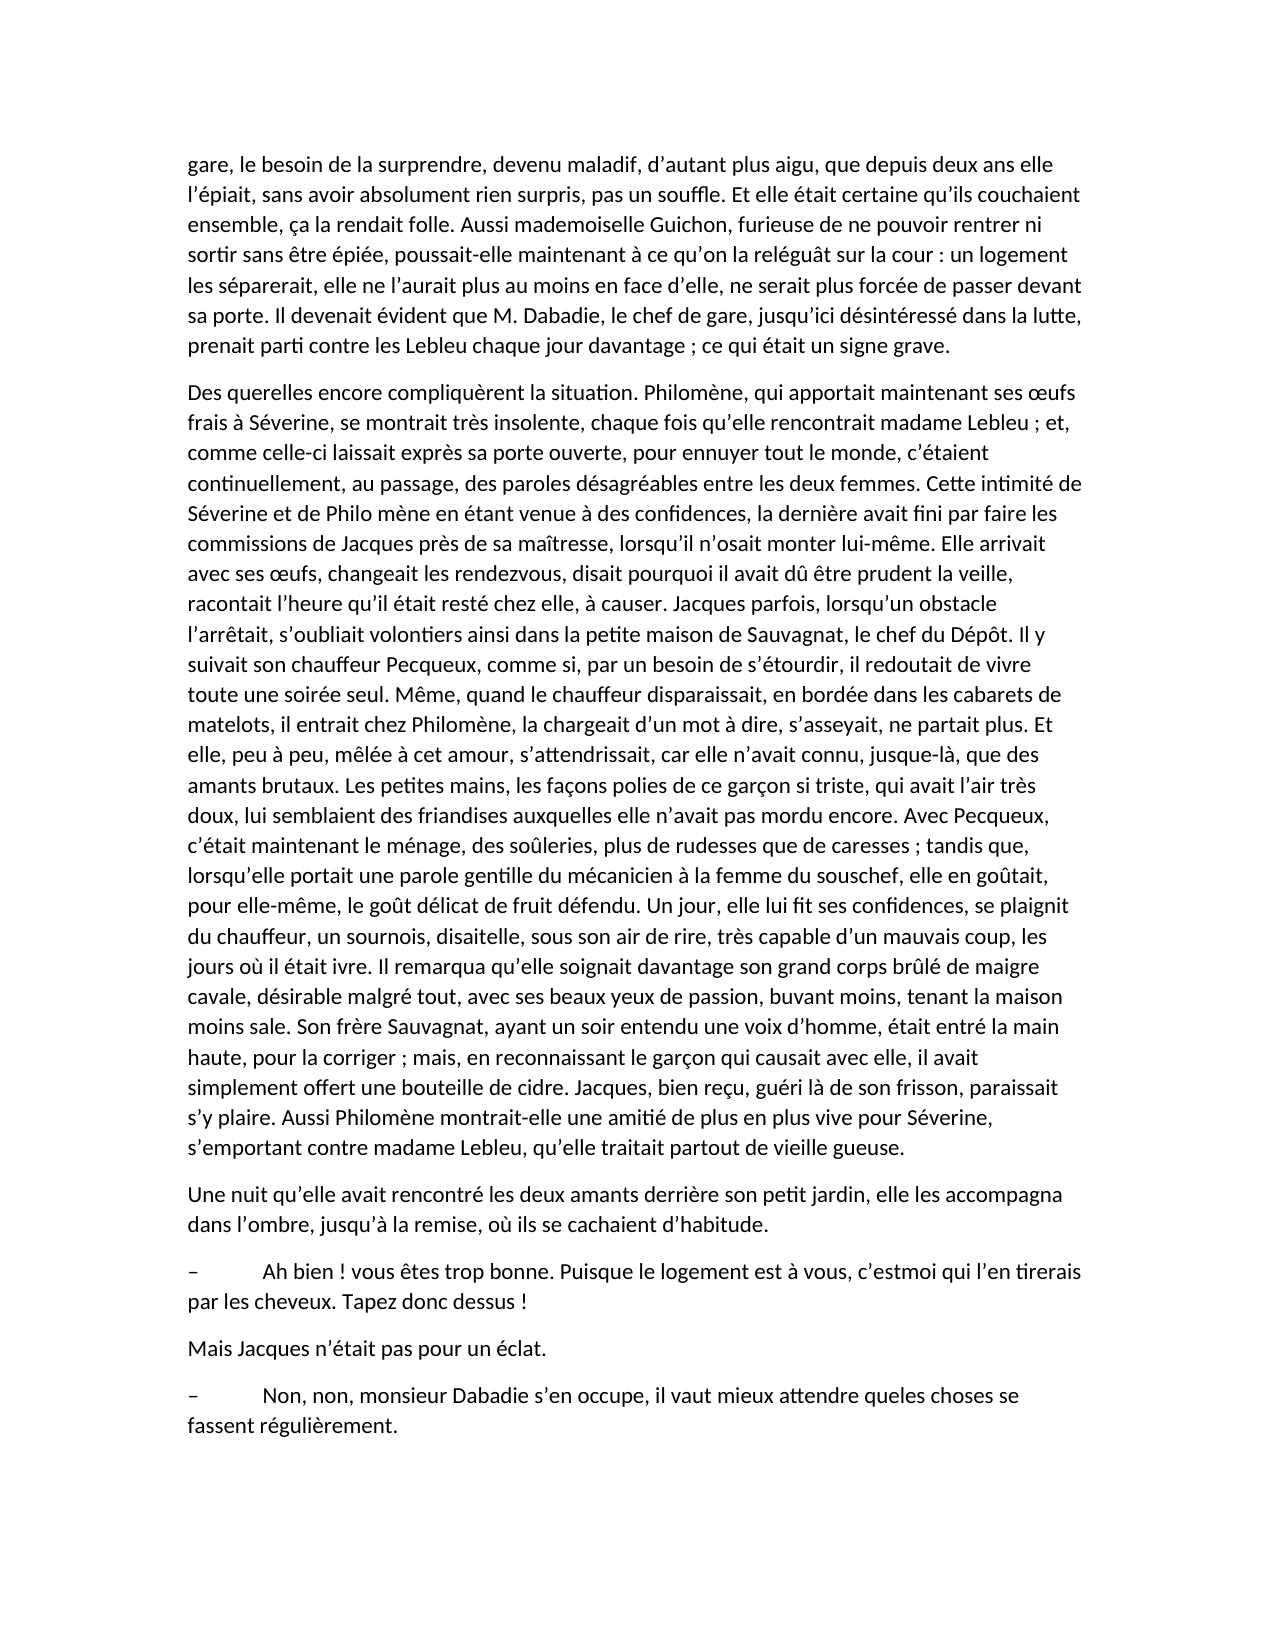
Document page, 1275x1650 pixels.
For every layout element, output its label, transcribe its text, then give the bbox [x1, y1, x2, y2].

text Mais Jacques n’était pas pour un éclat. [187, 1334, 1087, 1362]
text – Ah bien ! vous êtes trop bonne. Puisque le logement est à vous, c’estmoi qui l’en tirerais par les cheveux. Tapez donc dessus ! [187, 1257, 1087, 1316]
text Une nuit qu’elle avait rencontré les deux amants derrière son petit jardin, elle les accompagna dans l’ombre, jusqu’à la remise, où ils se cachaient d’habitude. [187, 1180, 1087, 1238]
text Des querelles encore compliquèrent la situation. Philomène, qui apportait maintenant ses œufs frais à Séverine, se montrait très insolente, chaque fois qu’elle rencontrait madame Lebleu ; et, comme celle-ci laissait exprès sa porte ouverte, pour ennuyer tout le monde, c’étaient continuellement, au passage, des paroles désagréables entre les deux femmes. Cette intimité de Séverine et de Philo mène en étant venue à des confidences, la dernière avait fini par faire les commissions de Jacques près de sa maîtresse, lorsqu’il n’osait monter lui-même. Elle arrivait avec ses œufs, changeait les rendezvous, disait pourquoi il avait dû être prudent la veille, racontait l’heure qu’il était resté chez elle, à causer. Jacques parfois, lorsqu’un obstacle l’arrêtait, s’oubliait volontiers ainsi dans la petite maison de Sauvagnat, le chef du Dépôt. Il y suivait son chauffeur Pecqueux, comme si, par un besoin de s’étourdir, il redoutait de vivre toute une soirée seul. Même, quand le chauffeur disparaissait, en bordée dans les cabarets de matelots, il entrait chez Philomène, la chargeait d’un mot à dire, s’asseyait, ne partait plus. Et elle, peu à peu, mêlée à cet amour, s’attendrissait, car elle n’avait connu, jusque-là, que des amants brutaux. Les petites mains, les façons polies de ce garçon si triste, qui avait l’air très doux, lui semblaient des friandises auxquelles elle n’avait pas mordu encore. Avec Pecqueux, c’était maintenant le ménage, des soûleries, plus de rudesses que de caresses ; tandis que, lorsqu’elle portait une parole gentille du mécanicien à la femme du souschef, elle en goûtait, pour elle-même, le goût délicat de fruit défendu. Un jour, elle lui fit ses confidences, se plaignit du chauffeur, un sournois, disaitelle, sous son air de rire, très capable d’un mauvais coup, les jours où il était ivre. Il remarqua qu’elle soignait davantage son grand corps brûlé de maigre cavale, désirable malgré tout, avec ses beaux yeux de passion, buvant moins, tenant la maison moins sale. Son frère Sauvagnat, ayant un soir entendu une voix d’homme, était entré la main haute, pour la corriger ; mais, en reconnaissant le garçon qui causait avec elle, il avait simplement offert une bouteille de cidre. Jacques, bien reçu, guéri là de son frisson, paraissait s’y plaire. Aussi Philomène montrait-elle une amitié de plus en plus vive pour Séverine, s’emportant contre madame Lebleu, qu’elle traitait partout de vieille gueuse. [187, 378, 1087, 1161]
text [187, 150, 1087, 359]
text – Non, non, monsieur Dabadie s’en occupe, il vaut mieux attendre queles choses se fassent régulièrement. [187, 1381, 1087, 1439]
